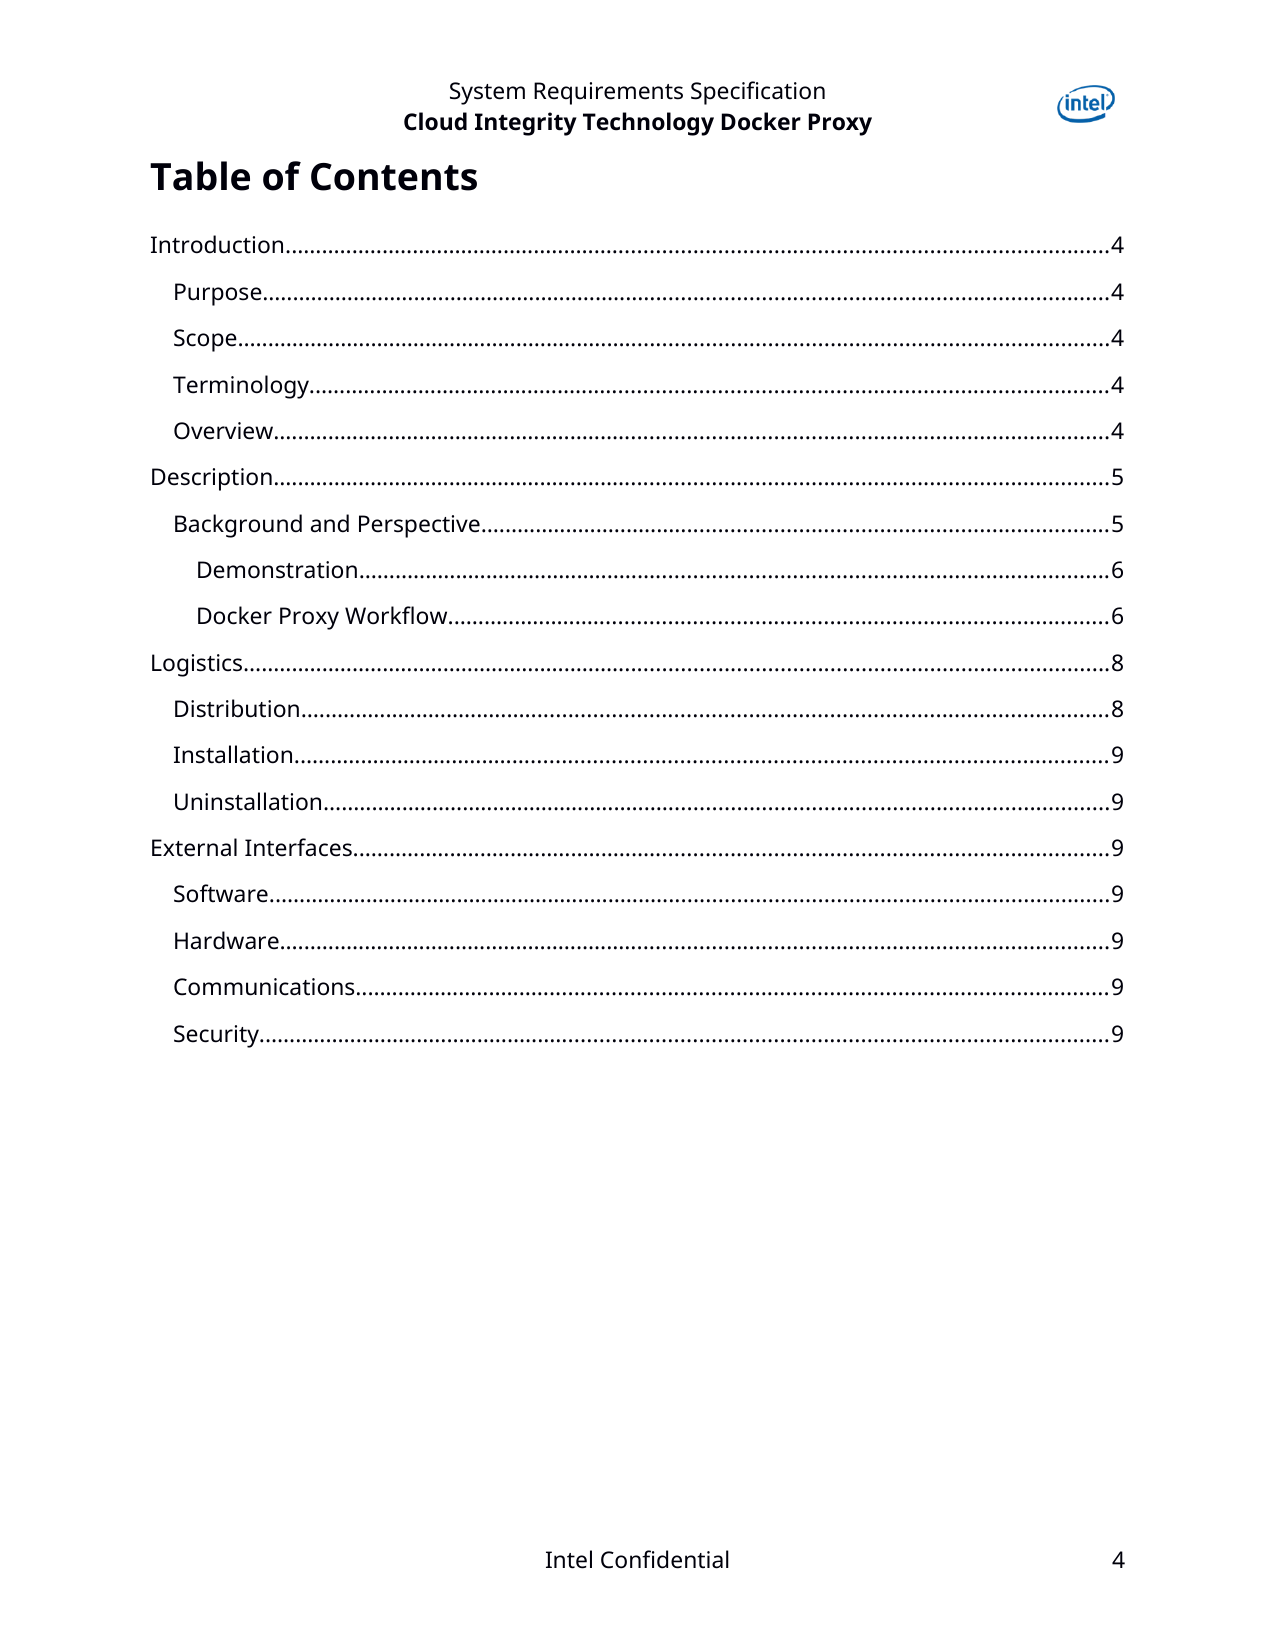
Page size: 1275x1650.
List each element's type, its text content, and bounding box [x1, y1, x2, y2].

text Introduction 4 [150, 229, 1125, 261]
text Security 9 [173, 1017, 1125, 1049]
text Communications 9 [173, 971, 1125, 1002]
text Overview 4 [173, 415, 1125, 446]
text Scope 4 [173, 322, 1125, 353]
text External Interfaces 9 [150, 832, 1125, 863]
text Table of Contents [150, 150, 1125, 201]
text Installation 9 [173, 739, 1125, 771]
text Logistics 8 [150, 647, 1125, 678]
text Distribution 8 [173, 693, 1125, 724]
text Background and Perspective 5 [173, 508, 1125, 539]
text Terminology 4 [173, 368, 1125, 400]
text Software 9 [173, 878, 1125, 910]
text Demonstration 6 [196, 554, 1125, 585]
text Uninstallation 9 [173, 786, 1125, 817]
text Docker Proxy Workflow 6 [196, 600, 1125, 632]
text Purpose 4 [173, 276, 1125, 307]
text Hardware 9 [173, 925, 1125, 956]
text Description 5 [150, 461, 1125, 492]
picture [1045, 73, 1125, 134]
